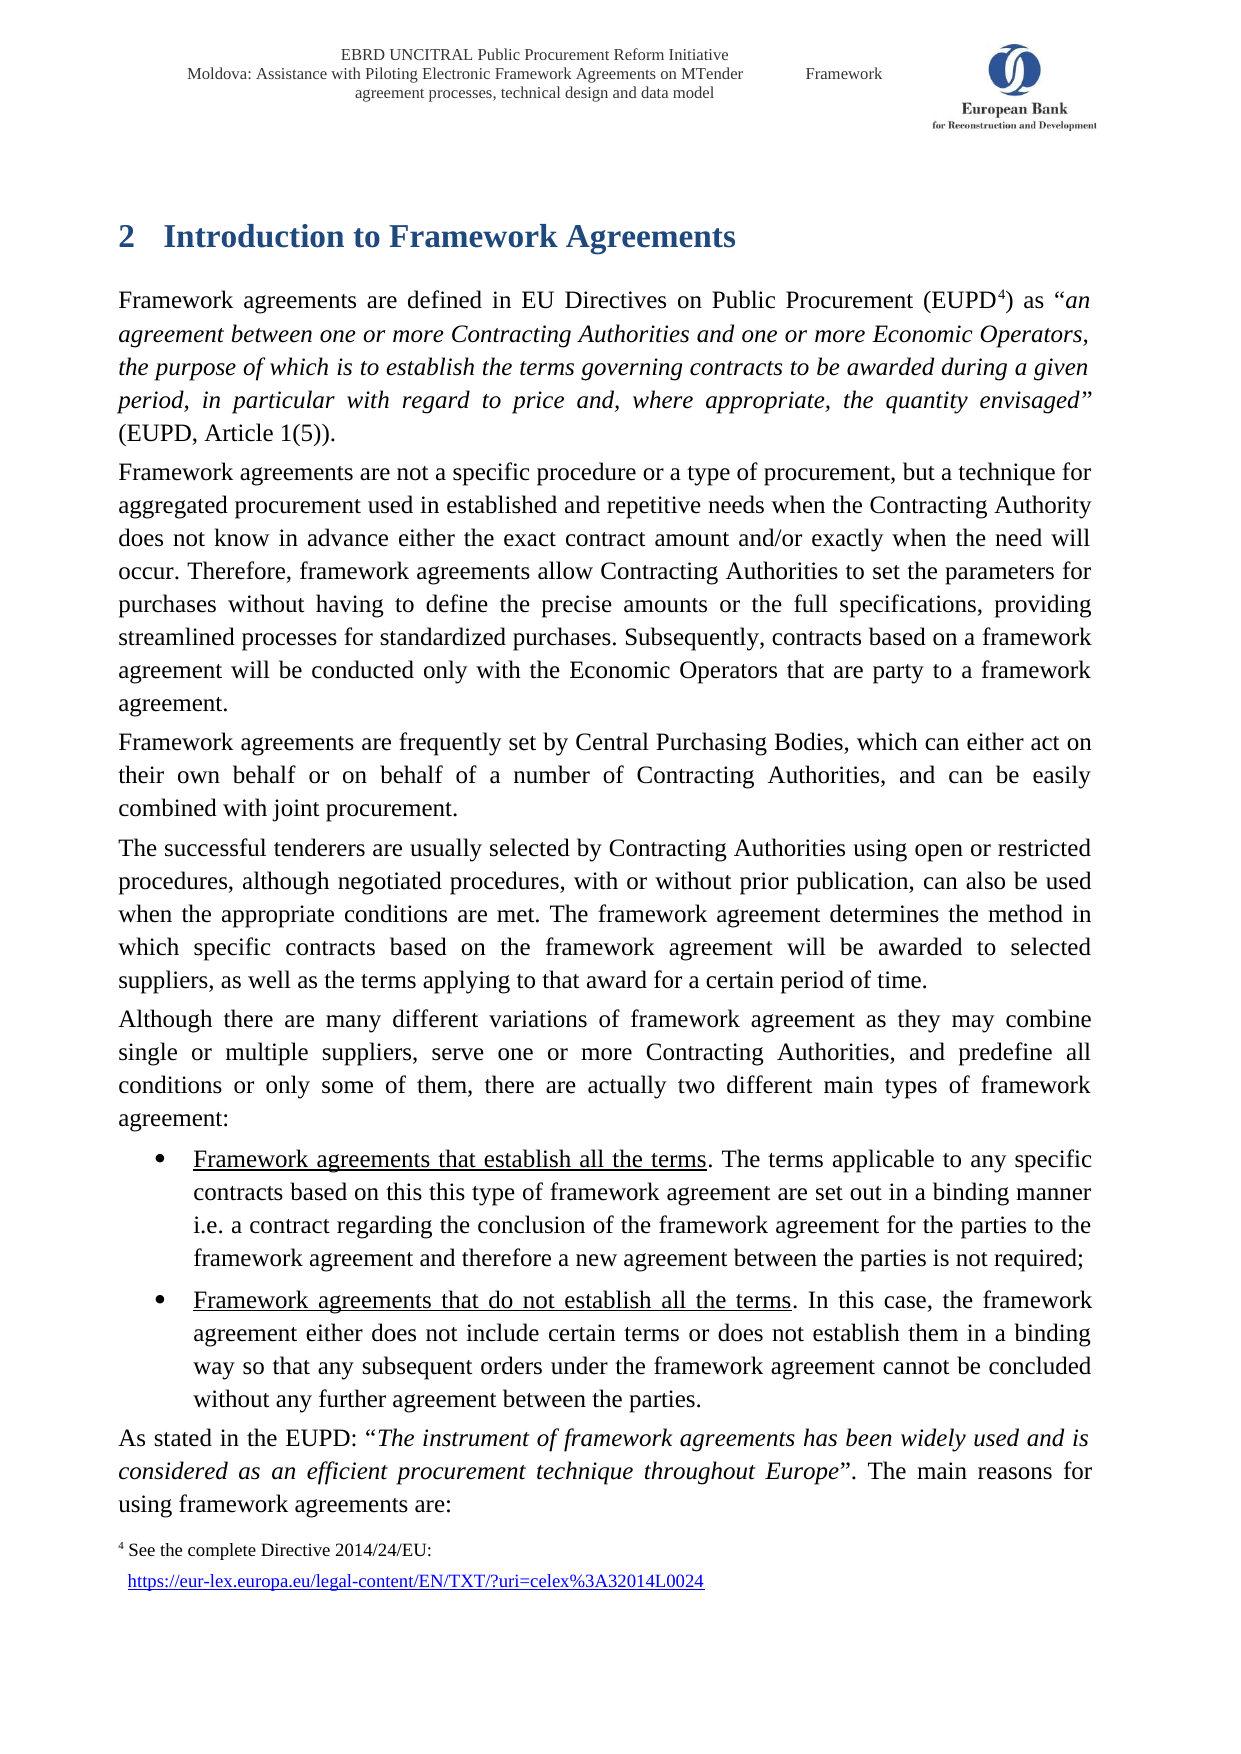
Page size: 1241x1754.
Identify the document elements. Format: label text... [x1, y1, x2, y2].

text The successful tenderers are usually selected by Contracting Authorities using open or restricted procedures, although negotiated procedures, with or without prior publication, can also be used when the appropriate conditions are met. The framework agreement determines the method in which specific contracts based on the framework agreement will be awarded to selected suppliers, as well as the terms applying to that award for a certain period of time. [118, 833, 1092, 993]
subtitle Introduction to Framework Agreements [118, 217, 1092, 255]
picture [932, 44, 1097, 131]
text Framework agreements are frequently set by Central Purchasing Bodies, which can either act on their own behalf or on behalf of a number of Contracting Authorities, and can be easily combined with joint procurement. [118, 727, 1092, 822]
text As stated in the EUPD: “The instrument of framework agreements has been widely used and is considered as an efficient procurement technique throughout Europe”. The main reasons for using framework agreements are: [118, 1423, 1092, 1518]
list Framework agreements that establish all the terms. The terms applicable to any specific contracts based on this this type of framework agreement are set out in a binding manner i.e. a contract regarding the conclusion of the framework agreement for the parties to the framework agreement and therefore a new agreement between the parties is not required; [156, 1144, 1092, 1272]
text Framework agreements are defined in EU Directives on Public Procurement (EUPD) as “an agreement between one or more Contracting Authorities and one or more Economic Operators, the purpose of which is to establish the terms governing contracts to be awarded during a given period, in particular with regard to price and, where appropriate, the quantity envisaged” (EUPD, Article 1(5)). [118, 286, 1092, 446]
text Framework agreements are not a specific procedure or a type of procurement, but a technique for aggregated procurement used in established and repetitive needs when the Contracting Authority does not know in advance either the exact contract amount and/or exactly when the need will occur. Therefore, framework agreements allow Contracting Authorities to set the parameters for purchases without having to define the precise amounts or the full specifications, providing streamlined processes for standardized purchases. Subsequently, contracts based on a framework agreement will be conducted only with the Economic Operators that are party to a framework agreement. [118, 457, 1092, 717]
text Although there are many different variations of framework agreement as they may combine single or multiple suppliers, serve one or more Contracting Authorities, and predefine all conditions or only some of them, there are actually two different main types of framework agreement: [118, 1004, 1092, 1132]
list Framework agreements that do not establish all the terms. In this case, the framework agreement either does not include certain terms or does not establish them in a binding way so that any subsequent orders under the framework agreement cannot be concluded without any further agreement between the parties. [156, 1285, 1092, 1413]
